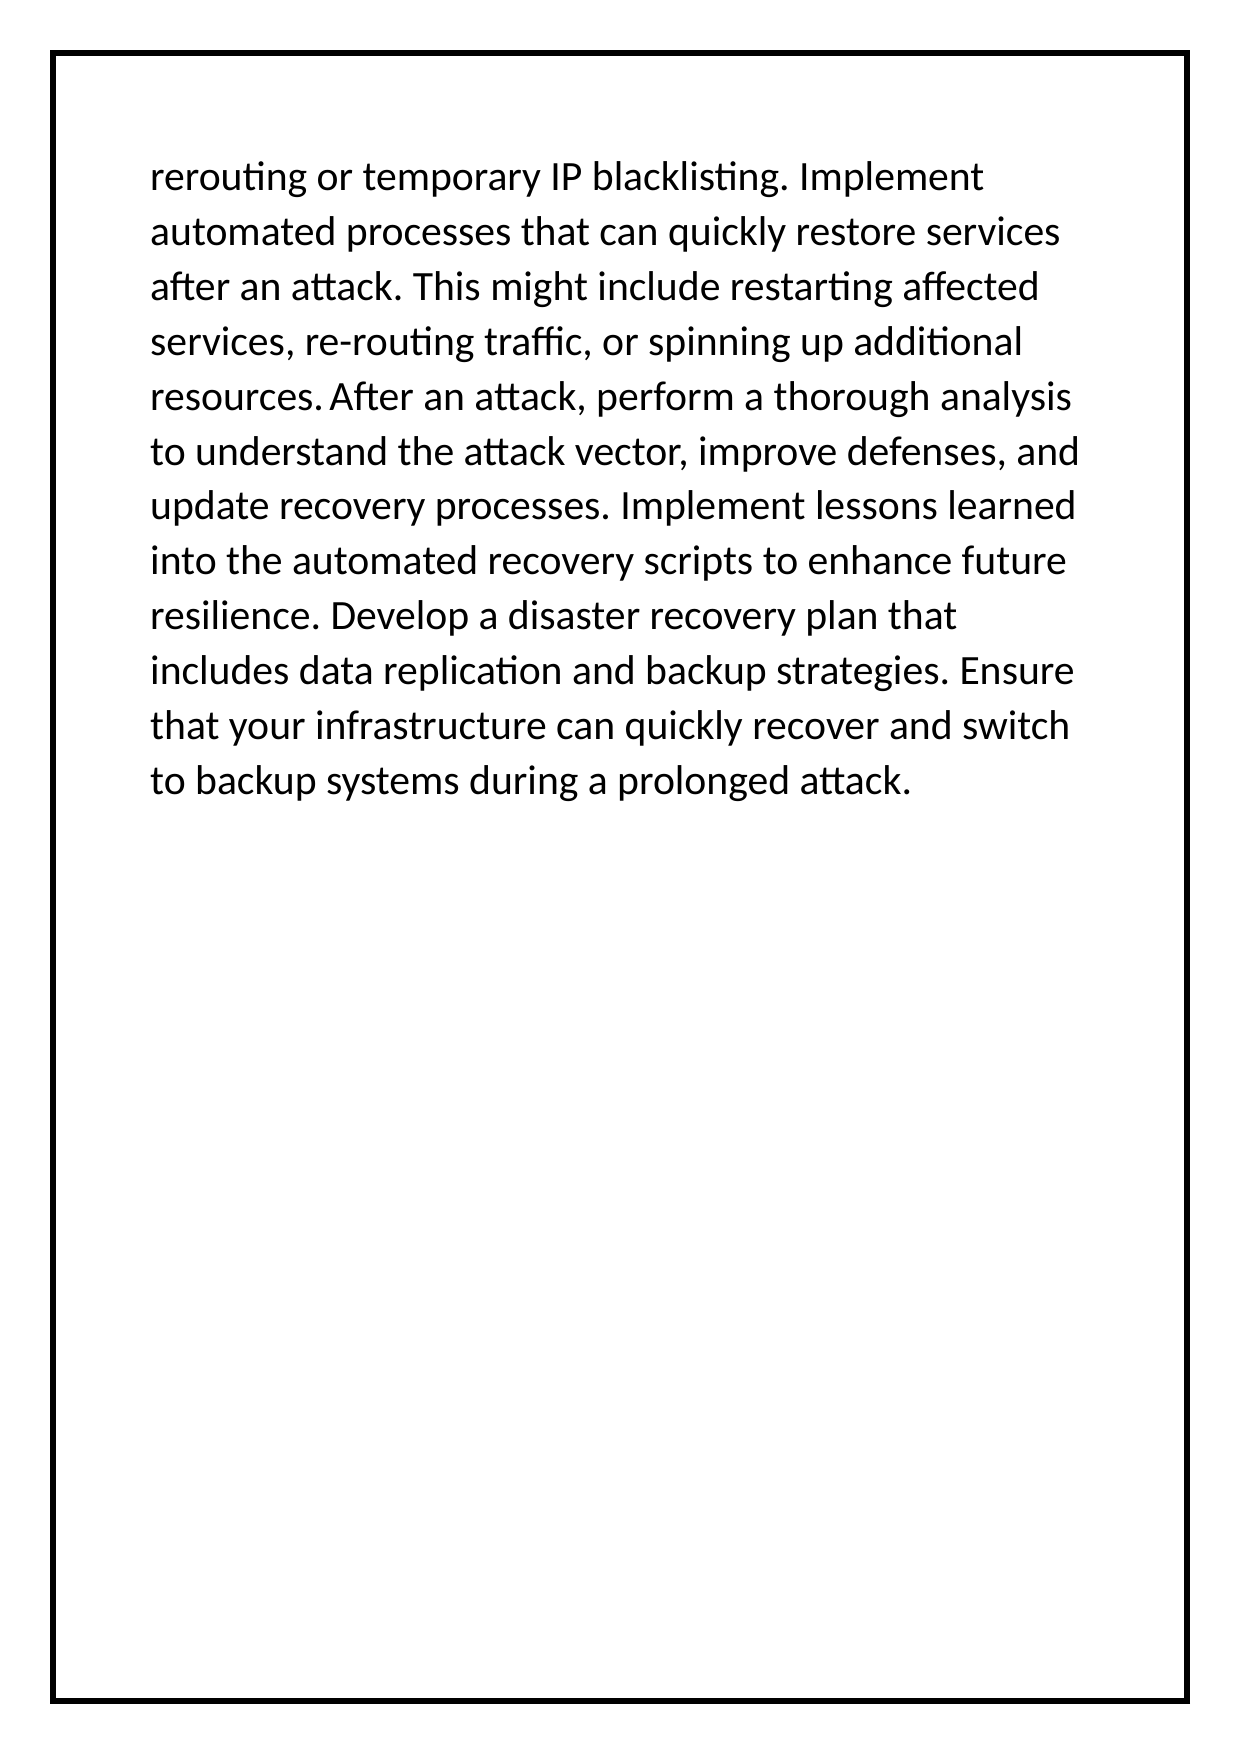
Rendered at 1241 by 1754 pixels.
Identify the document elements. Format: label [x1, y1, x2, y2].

text [150, 150, 1090, 805]
